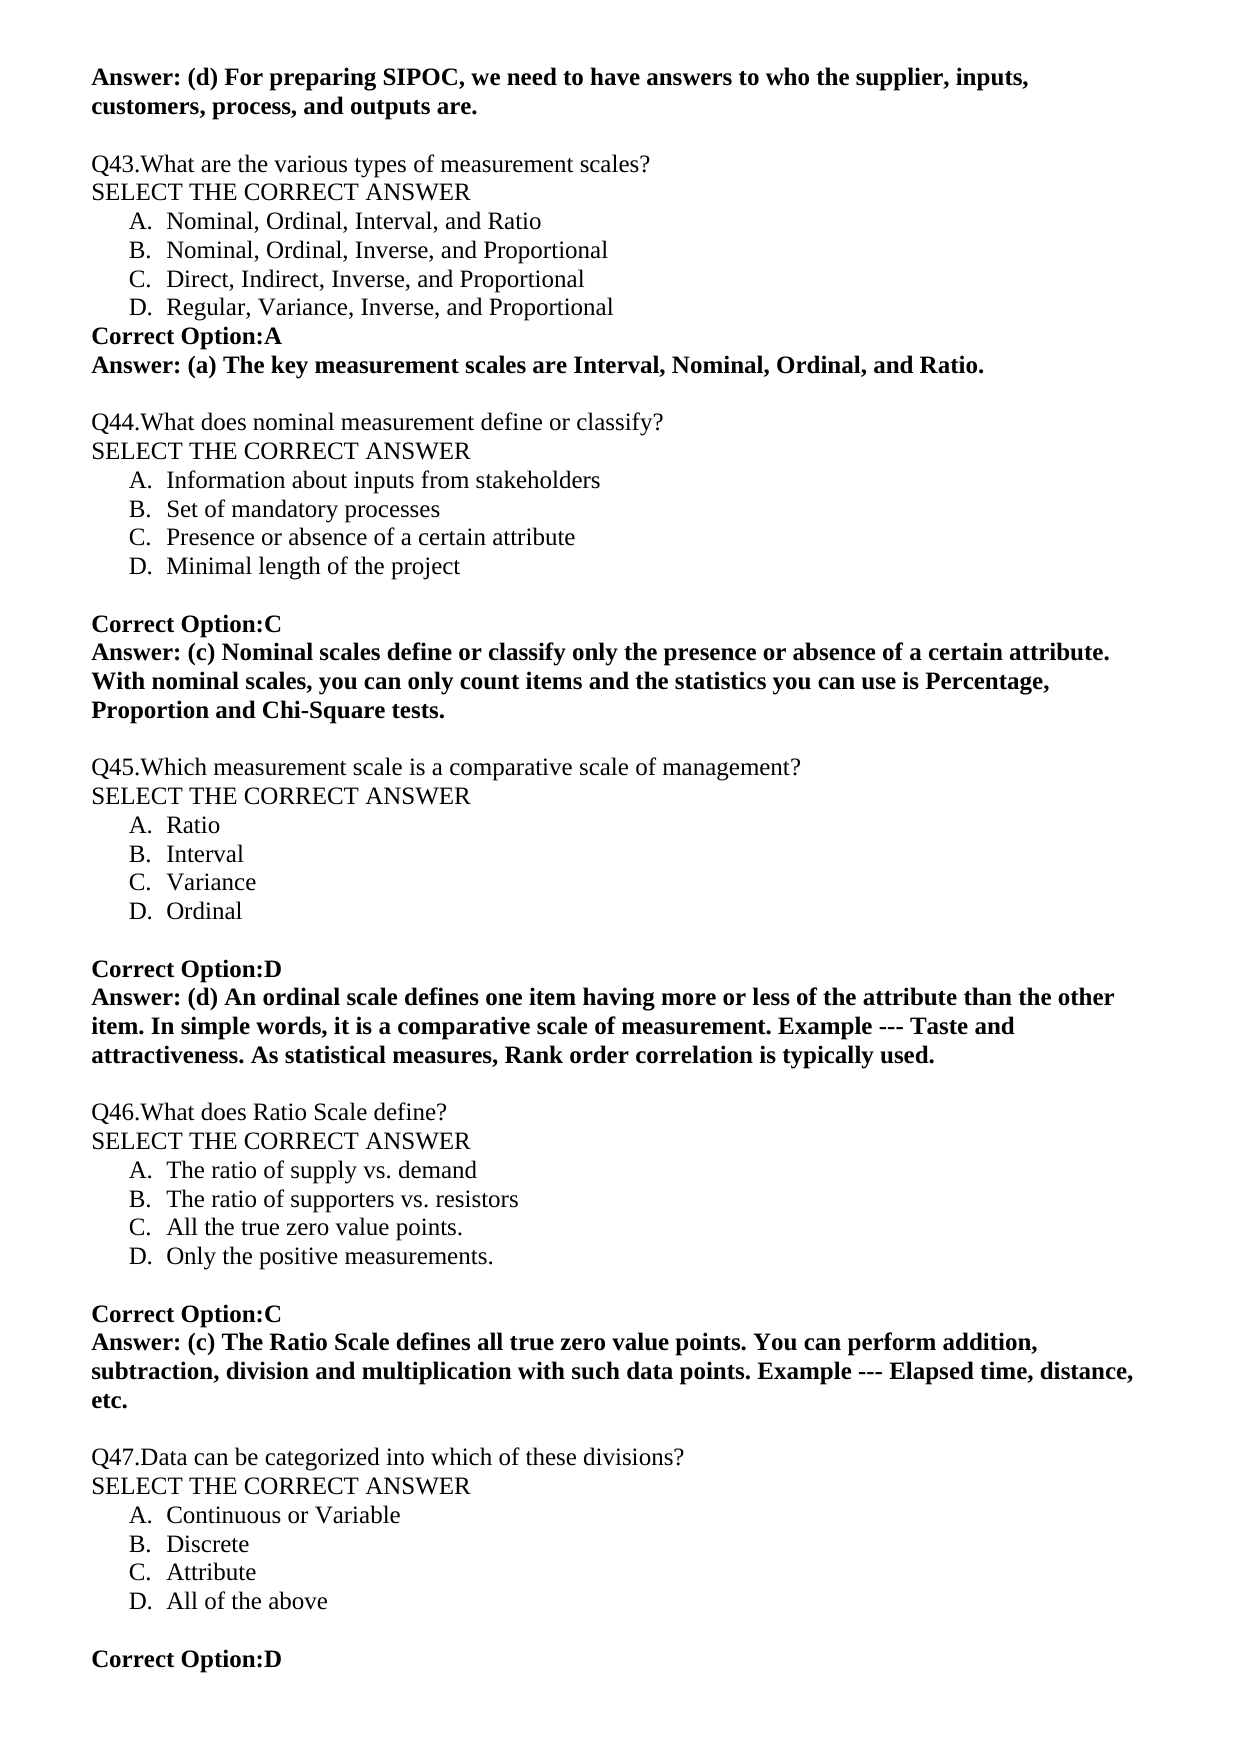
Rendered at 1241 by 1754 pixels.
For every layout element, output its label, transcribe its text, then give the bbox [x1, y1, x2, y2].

list Ratio [128, 810, 1140, 839]
list Interval [128, 839, 1140, 867]
list The ratio of supporters vs. resistors [128, 1184, 1140, 1212]
list Direct, Indirect, Inverse, and Proportional [128, 264, 1140, 292]
text Correct Option:C [91, 1299, 1140, 1327]
list Information about inputs from stakeholders [128, 465, 1140, 494]
text Answer: (a) The key measurement scales are Interval, Nominal, Ordinal, and Ratio. [91, 350, 1140, 379]
text Correct Option:A [91, 321, 1140, 350]
list All the true zero value points. [128, 1212, 1140, 1241]
text SELECT THE CORRECT ANSWER [91, 436, 1140, 465]
text Correct Option:C [91, 609, 1140, 637]
list Set of mandatory processes [128, 494, 1140, 522]
list Discrete [128, 1529, 1140, 1557]
text Q43.What are the various types of measurement scales? [91, 149, 1140, 177]
text Q47.Data can be categorized into which of these divisions? [91, 1442, 1140, 1471]
list Minimal length of the project [128, 551, 1140, 580]
list Only the positive measurements. [128, 1241, 1140, 1270]
text Q46.What does Ratio Scale define? [91, 1097, 1140, 1126]
list The ratio of supply vs. demand [128, 1155, 1140, 1184]
text Correct Option:D [91, 954, 1140, 982]
list Nominal, Ordinal, Interval, and Ratio [128, 206, 1140, 235]
text SELECT THE CORRECT ANSWER [91, 781, 1140, 810]
text Q44.What does nominal measurement define or classify? [91, 407, 1140, 436]
list Nominal, Ordinal, Inverse, and Proportional [128, 235, 1140, 264]
list Regular, Variance, Inverse, and Proportional [128, 292, 1140, 321]
text SELECT THE CORRECT ANSWER [91, 1126, 1140, 1155]
text Answer: (d) An ordinal scale defines one item having more or less of the attribute than the other item. In simple words, it is a comparative scale of measurement. Example --- Taste and attractiveness. As statistical measures, Rank order correlation is typically used. [91, 982, 1140, 1069]
text Answer: (d) For preparing SIPOC, we need to have answers to who the supplier, inputs, customers, process, and outputs are. [91, 62, 1140, 120]
list Attribute [128, 1557, 1140, 1586]
text SELECT THE CORRECT ANSWER [91, 1471, 1140, 1500]
text Q45.Which measurement scale is a comparative scale of management? [91, 752, 1140, 781]
text SELECT THE CORRECT ANSWER [91, 177, 1140, 206]
list Continuous or Variable [128, 1500, 1140, 1529]
list Ordinal [128, 896, 1140, 925]
list Presence or absence of a certain attribute [128, 522, 1140, 551]
text Correct Option:D [91, 1644, 1140, 1672]
list All of the above [128, 1586, 1140, 1615]
text Answer: (c) Nominal scales define or classify only the presence or absence of a certain attribute. With nominal scales, you can only count items and the statistics you can use is Percentage, Proportion and Chi-Square tests. [91, 637, 1140, 724]
text Answer: (c) The Ratio Scale defines all true zero value points. You can perform addition, subtraction, division and multiplication with such data points. Example --- Elapsed time, distance, etc. [91, 1327, 1140, 1414]
list Variance [128, 867, 1140, 896]
